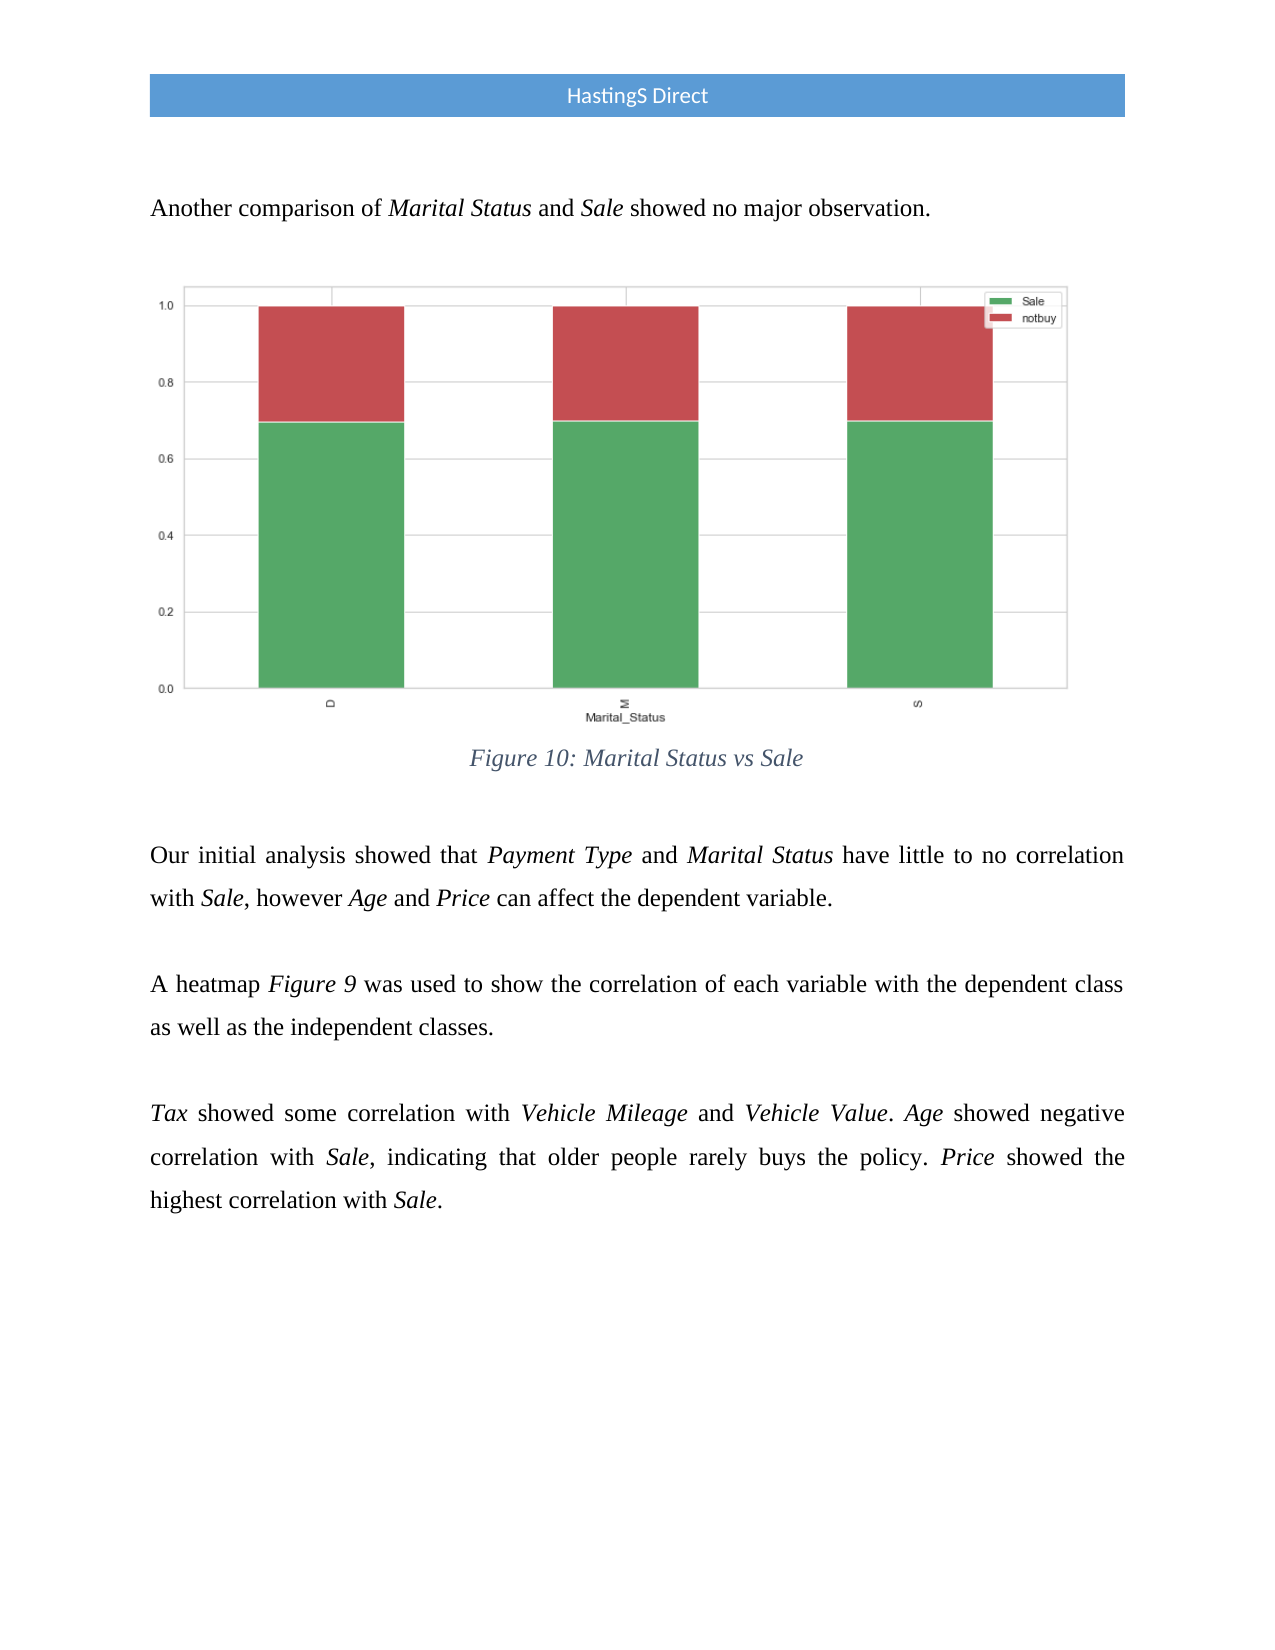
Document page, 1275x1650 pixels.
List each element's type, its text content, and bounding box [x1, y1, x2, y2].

text Tax showed some correlation with Vehicle Mileage and Vehicle Value. Age showed negative correlation with Sale, indicating that older people rarely buys the policy. Price showed the highest correlation with Sale. [150, 1098, 1125, 1213]
text Another comparison of Marital Status and Sale showed no major observation. [150, 193, 1125, 222]
picture [150, 279, 1074, 730]
text Figure 10: Marital Status vs Sale [150, 743, 1125, 772]
text A heatmap Figure 9 was used to show the correlation of each variable with the dependent class as well as the independent classes. [150, 969, 1125, 1041]
text Our initial analysis showed that Payment Type and Marital Status have little to no correlation with Sale, however Age and Price can affect the dependent variable. [150, 840, 1125, 912]
